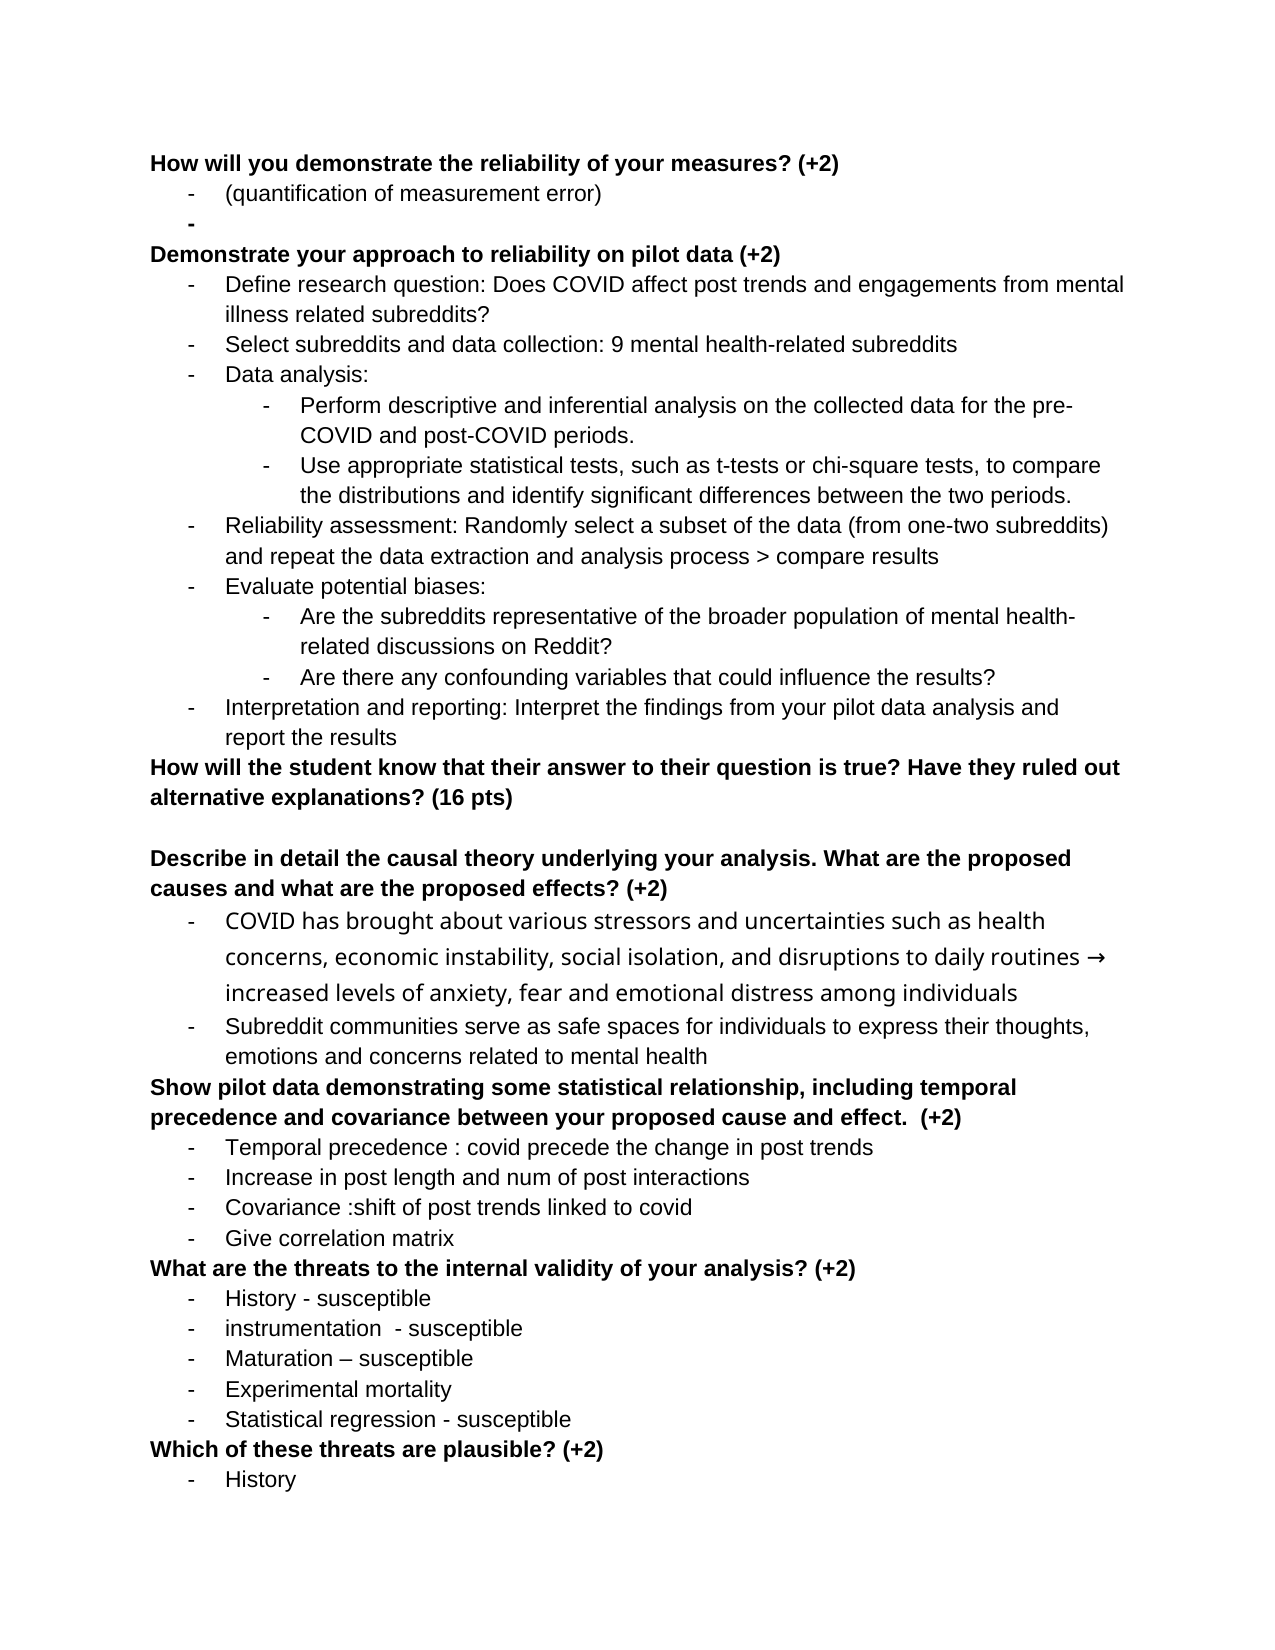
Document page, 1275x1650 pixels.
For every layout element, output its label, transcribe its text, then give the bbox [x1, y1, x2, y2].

list Are there any confounding variables that could influence the results? [262, 663, 1125, 690]
list Increase in post length and num of post interactions [187, 1164, 1125, 1190]
list History - susceptible [187, 1285, 1125, 1311]
list Covariance :shift of post trends linked to covid [187, 1194, 1125, 1221]
list Reliability assessment: Randomly select a subset of the data (from one-two subreddits) and repeat the data extraction and analysis process > compare results [187, 512, 1125, 569]
text What are the threats to the internal validity of your analysis? (+2) [150, 1255, 1125, 1281]
list Perform descriptive and inferential analysis on the collected data for the pre-COVID and post-COVID periods. [262, 392, 1125, 448]
list (quantification of measurement error) [187, 180, 1125, 207]
list Data analysis: [187, 361, 1125, 388]
list Give correlation matrix [187, 1224, 1125, 1251]
text Which of these threats are plausible? (+2) [150, 1436, 1125, 1462]
list Subreddit communities serve as safe spaces for individuals to express their thoughts, emotions and concerns related to mental health [187, 1013, 1125, 1069]
text How will you demonstrate the reliability of your measures? (+2) [150, 150, 1125, 176]
text How will the student know that their answer to their question is true? Have they ruled out alternative explanations? (16 pts) [150, 754, 1125, 811]
list History [187, 1466, 1125, 1492]
list Temporal precedence : covid precede the change in post trends [187, 1134, 1125, 1160]
list Are the subreddits representative of the broader population of mental health-related discussions on Reddit? [262, 603, 1125, 660]
text Describe in detail the causal theory underlying your analysis. What are the proposed causes and what are the proposed effects? (+2) [150, 845, 1125, 901]
list Statistical regression - susceptible [187, 1406, 1125, 1432]
list Select subreddits and data collection: 9 mental health-related subreddits [187, 331, 1125, 358]
text Demonstrate your approach to reliability on pilot data (+2) [150, 241, 1125, 267]
list Evaluate potential biases: [187, 573, 1125, 599]
list Experimental mortality [187, 1376, 1125, 1402]
list instrumentation - susceptible [187, 1315, 1125, 1341]
list COVID has brought about various stressors and uncertainties such as health concerns, economic instability, social isolation, and disruptions to daily routines → increased levels of anxiety, fear and emotional distress among individuals [187, 905, 1125, 1008]
text Show pilot data demonstrating some statistical relationship, including temporal precedence and covariance between your proposed cause and effect. (+2) [150, 1073, 1125, 1130]
list Maturation – susceptible [187, 1345, 1125, 1372]
list Use appropriate statistical tests, such as t-tests or chi-square tests, to compare the distributions and identify significant differences between the two periods. [262, 452, 1125, 509]
list Define research question: Does COVID affect post trends and engagements from mental illness related subreddits? [187, 271, 1125, 327]
list Interpretation and reporting: Interpret the findings from your pilot data analysis and report the results [187, 694, 1125, 750]
